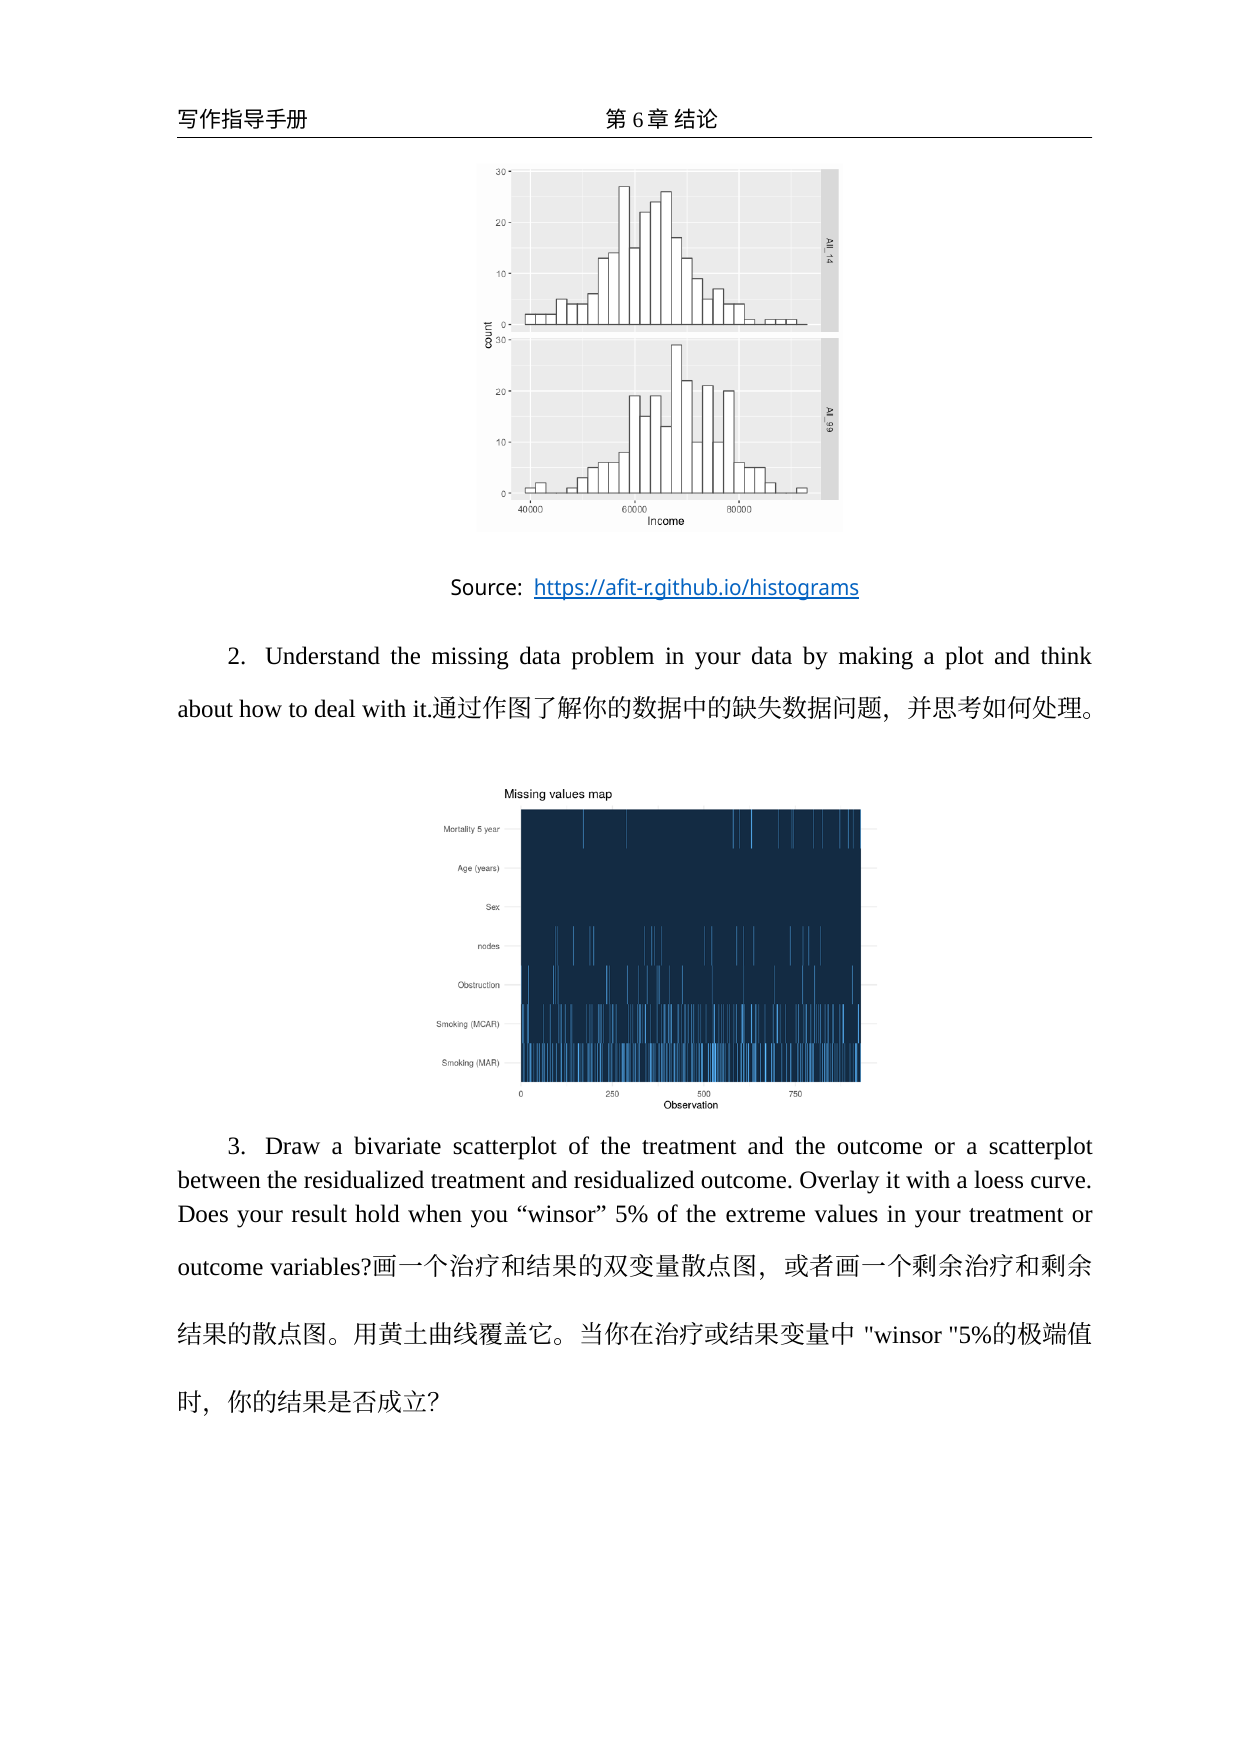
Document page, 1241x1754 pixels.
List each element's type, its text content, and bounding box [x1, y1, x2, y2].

picture [476, 163, 844, 532]
picture [436, 789, 878, 1109]
list Understand the missing data problem in your data by making a plot and think about how to deal with it.通过作图了解你的数据中的缺失数据问题，并思考如何处理。 [177, 639, 1092, 741]
text Source: https://afit-r.github.io/histograms [317, 570, 951, 604]
list Draw a bivariate scatterplot of the treatment and the outcome or a scatterplot between the residualized treatment and residualized outcome. Overlay it with a loess curve. Does your result hold when you “winsor” 5% of the extreme values in your treatment or outcome variables?画一个治疗和结果的双变量散点图，或者画一个剩余治疗和剩余结果的散点图。用黄土曲线覆盖它。当你在治疗或结果变量中 "winsor "5%的极端值时，你的结果是否成立？ [177, 1129, 1092, 1434]
